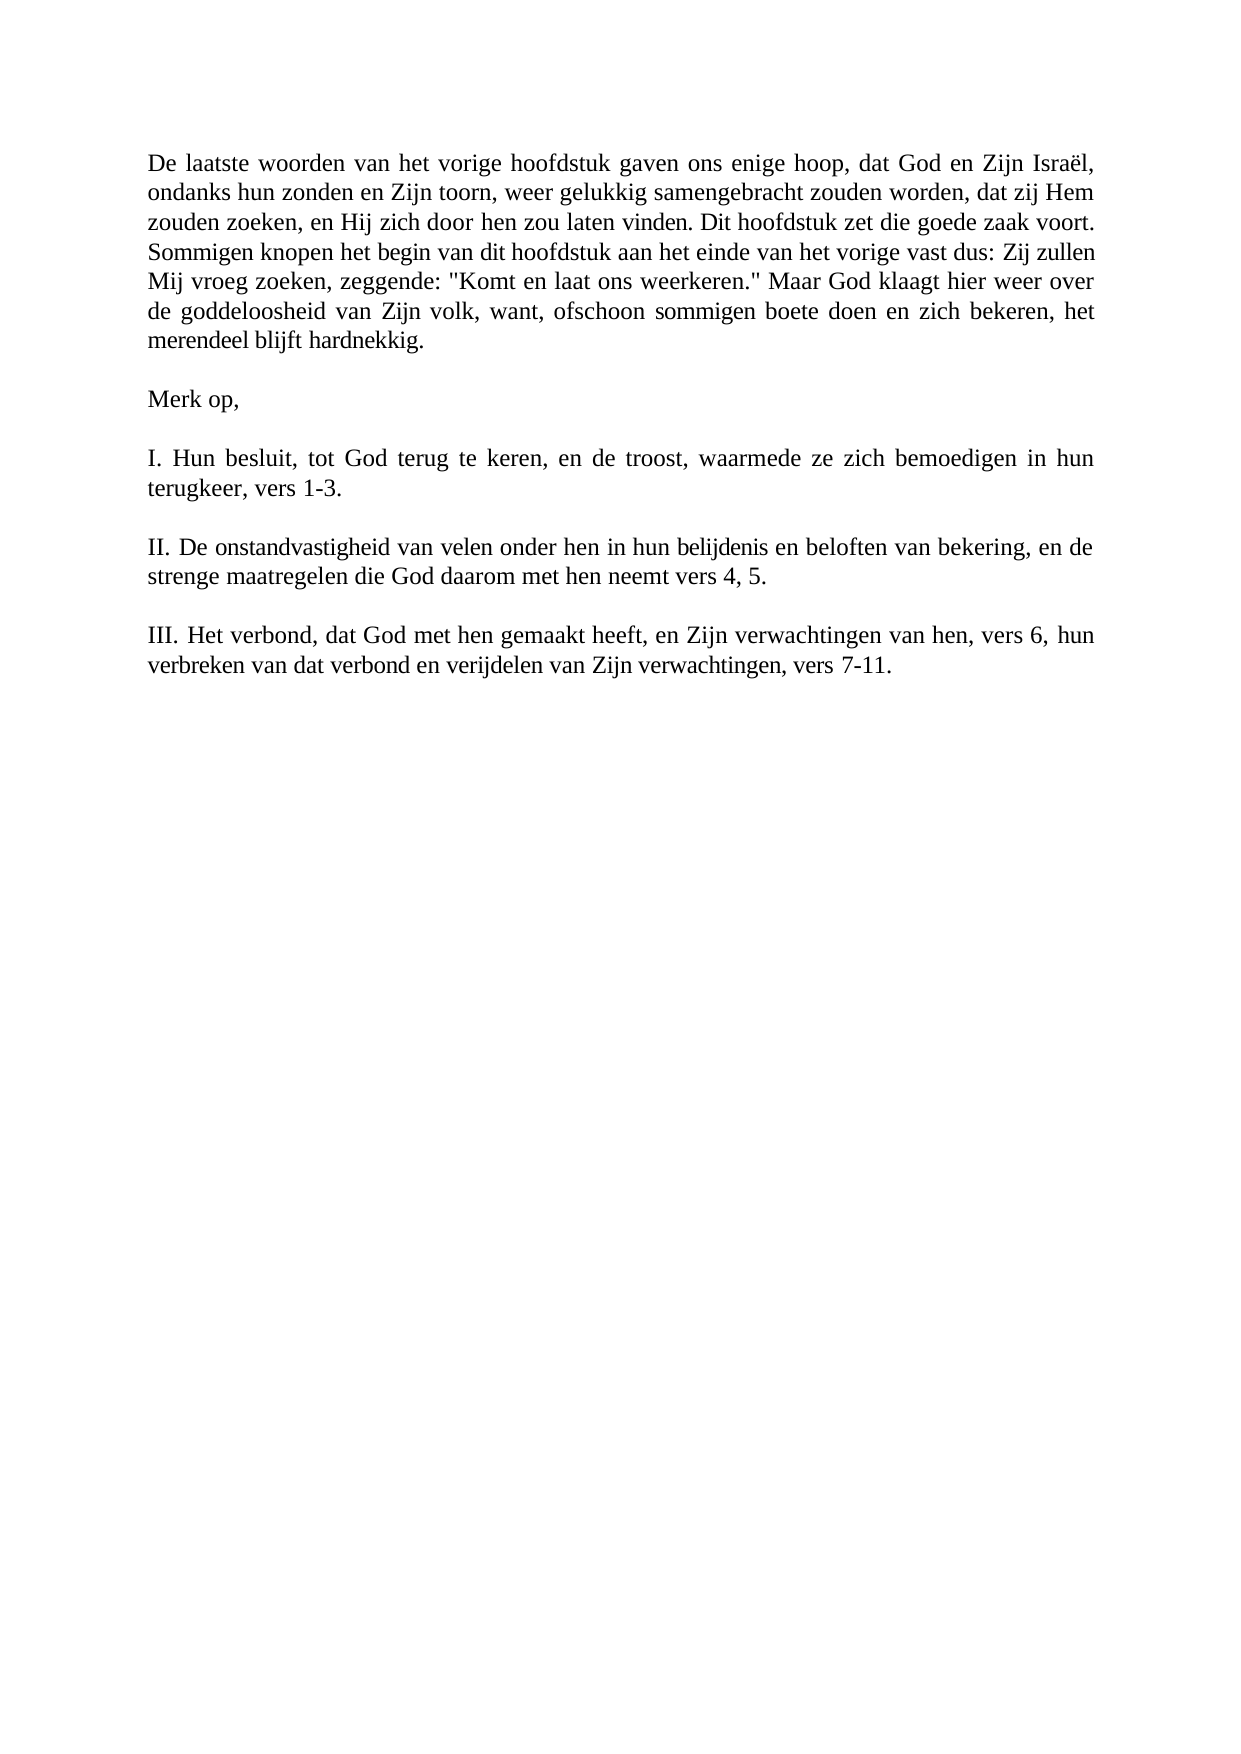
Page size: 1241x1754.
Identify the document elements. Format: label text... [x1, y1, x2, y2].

list Het verbond, dat God met hen gemaakt heeft, en Zijn verwachtingen van hen, vers 6, hun verbreken van dat verbond en verijdelen van Zijn verwachtingen, vers 7-11. [147, 620, 1094, 679]
text De laatste woorden van het vorige hoofdstuk gaven ons enige hoop, dat God en Zijn Israël, ondanks hun zonden en Zijn toorn, weer gelukkig samengebracht zouden worden, dat zij Hem zouden zoeken, en Hij zich door hen zou laten vinden. Dit hoofdstuk zet die goede zaak voort. Sommigen knopen het begin van dit hoofdstuk aan het einde van het vorige vast dus: Zij zullen Mij vroeg zoeken, zeggende: "Komt en laat ons weerkeren." Maar God klaagt hier weer over de goddeloosheid van Zijn volk, want, ofschoon sommigen boete doen en zich bekeren, het merendeel blijft hardnekkig. [147, 148, 1095, 354]
list Hun besluit, tot God terug te keren, en de troost, waarmede ze zich bemoedigen in hun terugkeer, vers 1-3. [147, 443, 1095, 502]
text Merk op, [147, 384, 1107, 413]
list De onstandvastigheid van velen onder hen in hun belijdenis en beloften van bekering, en de strenge maatregelen die God daarom met hen neemt vers 4, 5. [147, 532, 1094, 590]
